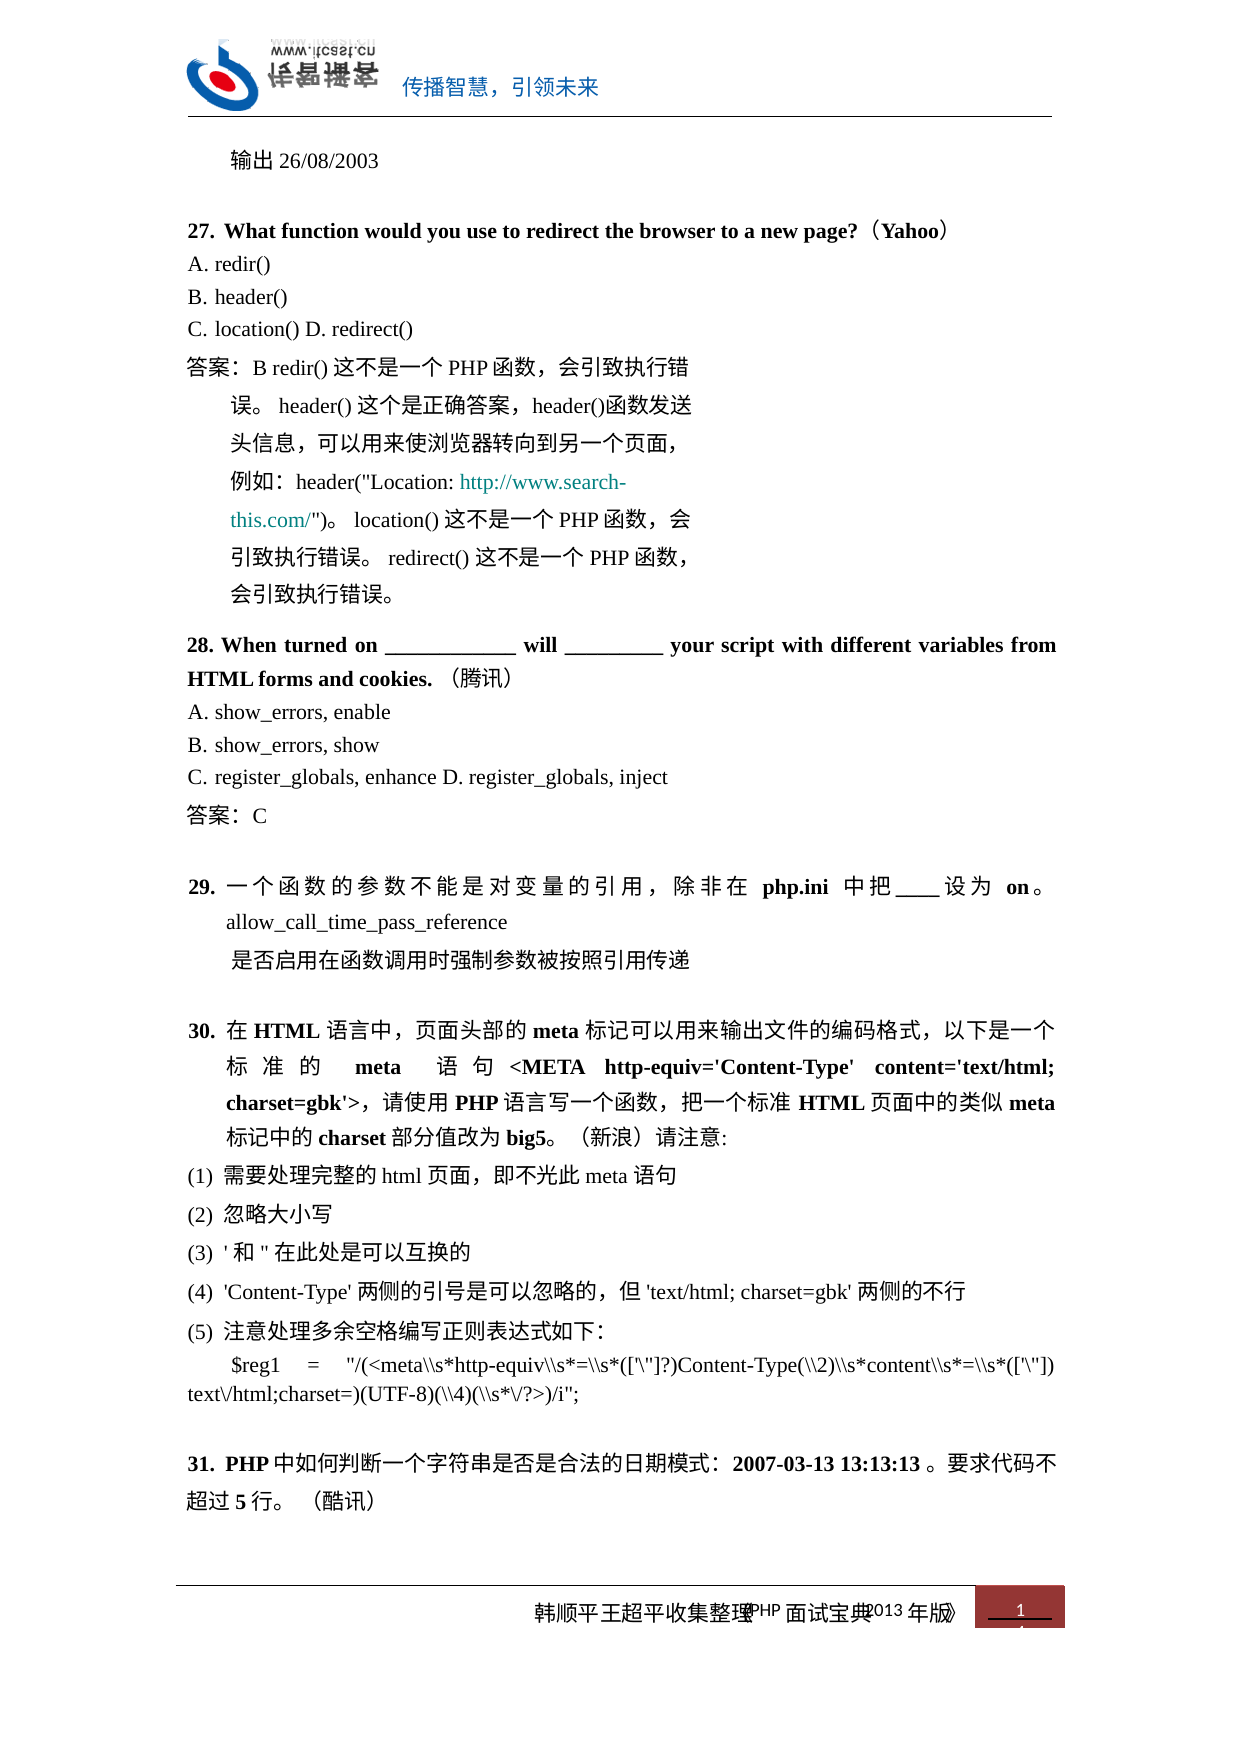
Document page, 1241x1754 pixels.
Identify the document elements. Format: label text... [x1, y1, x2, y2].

text $reg1 = "/(<meta\\s*http-equiv\\s*=\\s*(['\"]?)Content-Type(\\2)\\s*content\\s*=\\s*(['\"]) text\/html;charset=)(UTF-8)(\\4)(\\s*\/?>)/i"; [187, 1352, 1055, 1406]
list 在 HTML 语言中，页面头部的 meta 标记可以用来输出文件的编码格式，以下是一个标准的 meta 语句<META http-equiv='Content-Type' content='text/html; charset=gbk'>，请使用 PHP 语言写一个函数，把一个标准 HTML 页面中的类似 meta 标记中的 charset 部分值改为 big5。（新浪）请注意: [188, 1013, 1055, 1152]
list 忽略大小写 [187, 1197, 1064, 1228]
picture [186, 39, 379, 112]
list register_globals, enhance D. register_globals, inject [187, 764, 1055, 789]
list show_errors, enable [187, 699, 1055, 724]
text 28. When turned on ____________ will _________ your script with different variables from HTML forms and cookies. （腾讯） [187, 632, 1057, 692]
text 答案：B redir() 这不是一个 PHP 函数，会引致执行错误。 header() 这个是正确答案，header()函数发送头信息，可以用来使浏览器转向到另一个页面，例如：header("Location: http://www.search-this.com/")。 location() 这不是一个 PHP 函数，会引致执行错误。 redirect() 这不是一个 PHP 函数，会引致执行错误。 [187, 350, 709, 609]
list 'Content-Type' 两侧的引号是可以忽略的，但 'text/html; charset=gbk' 两侧的不行 [187, 1274, 1064, 1305]
text 输出 26/08/2003 [230, 143, 1055, 175]
text 是否启用在函数调用时强制参数被按照引用传递 [231, 943, 1064, 975]
list What function would you use to redirect the browser to a new page?（Yahoo） [187, 213, 1057, 245]
text 超过 5 行。 （酷讯） [187, 1484, 1064, 1516]
list redir() [187, 251, 1055, 276]
list ' 和 " 在此处是可以互换的 [187, 1235, 1064, 1267]
list location() D. redirect() [187, 316, 1055, 342]
list header() [187, 284, 1055, 309]
list 一个函数的参数不能是对变量的引用，除非在 php.ini 中把____设为 on。 allow_call_time_pass_reference [188, 869, 1055, 934]
list 需要处理完整的 html 页面，即不光此 meta 语句 [187, 1158, 1064, 1190]
list PHP 中如何判断一个字符串是否是合法的日期模式：2007-03-13 13:13:13 。要求代码不 [187, 1446, 1064, 1477]
list show_errors, show [187, 732, 1055, 757]
text 答案：C [187, 798, 1064, 829]
list 注意处理多余空格编写正则表达式如下： [187, 1314, 1064, 1345]
